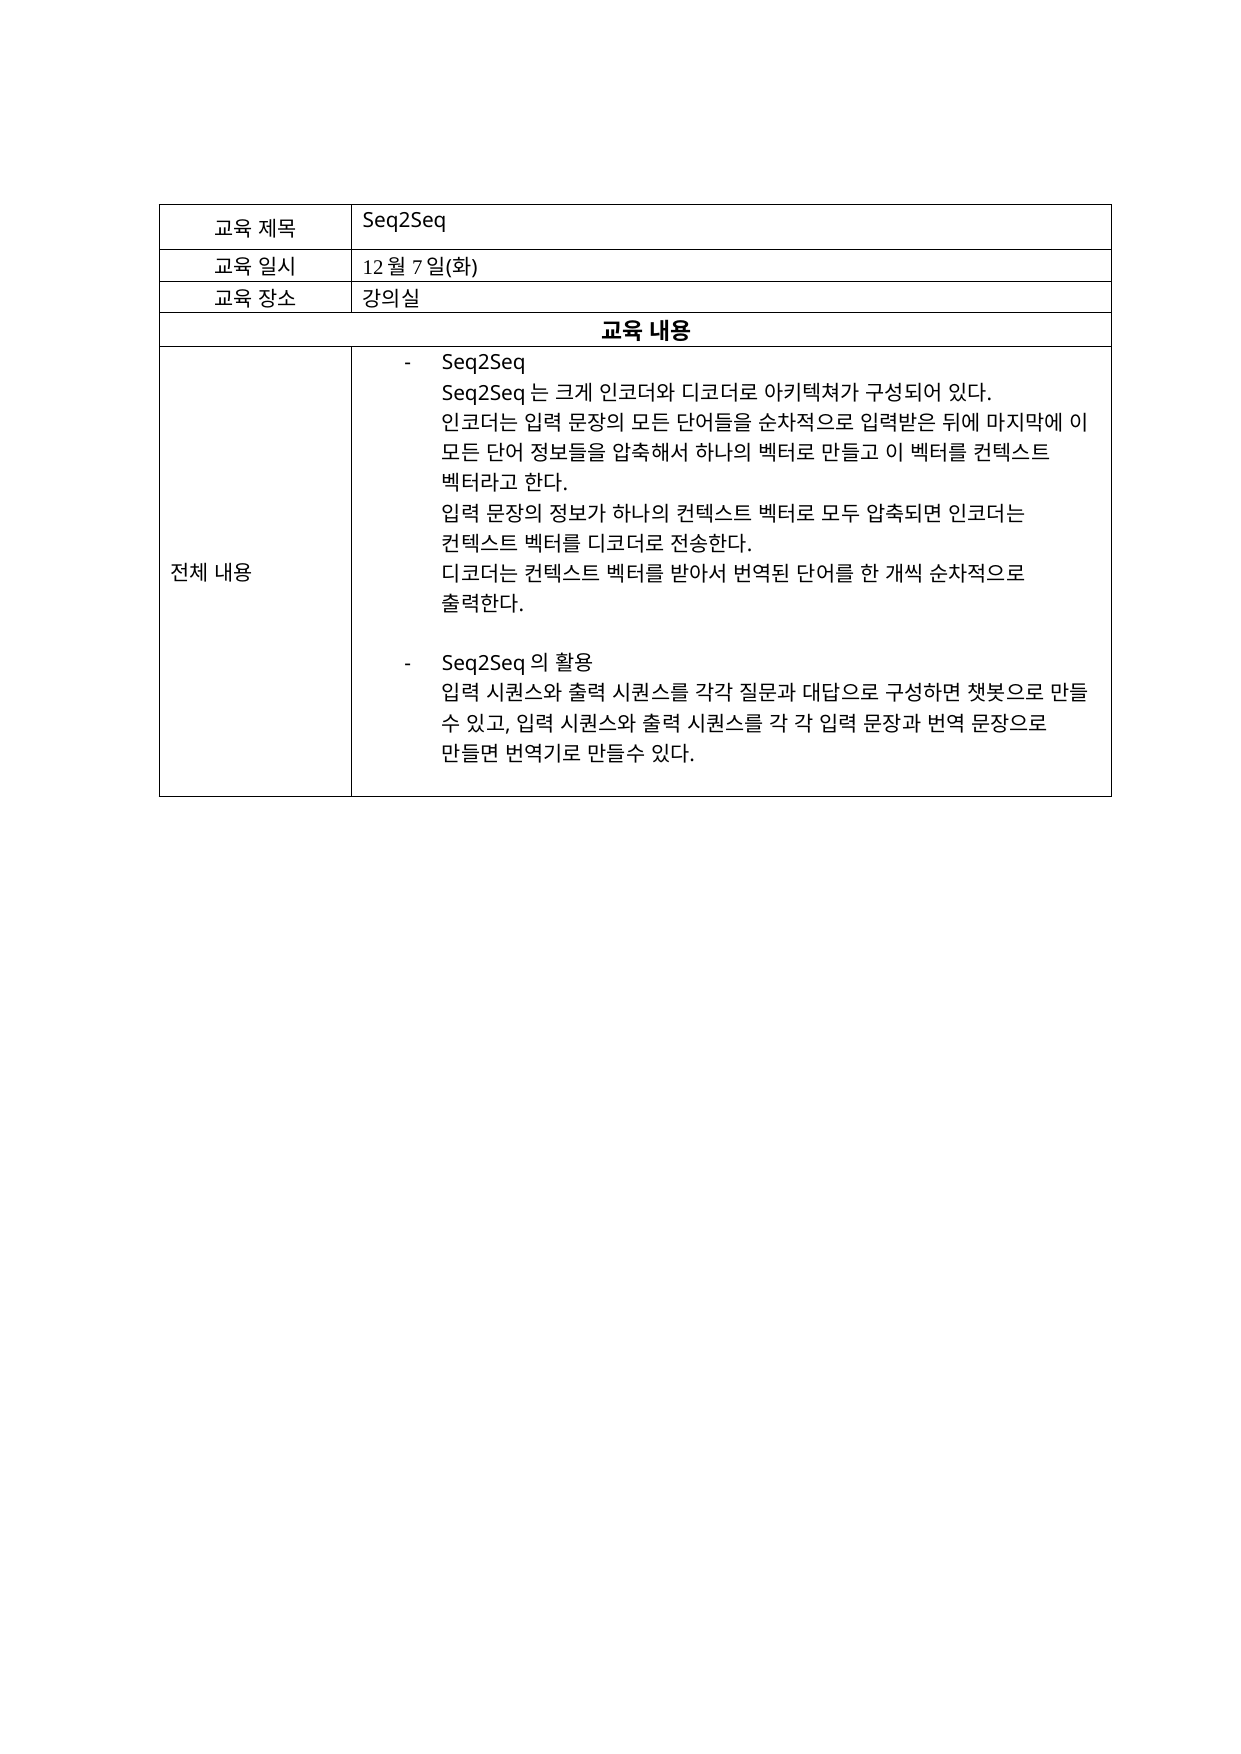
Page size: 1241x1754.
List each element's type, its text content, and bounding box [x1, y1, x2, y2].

table_cell Seq2Seq Seq2Seq는 크게 인코더와 디코더로 아키텍쳐가 구성되어 있다. 인코더는 입력 문장의 모든 단어들을 순차적으로 입력받은 뒤에 마지막에 이 모든 단어 정보들을 압축해서 하나의 벡터로 만들고 이 벡터를 컨텍스트 벡터라고 한다. 입력 문장의 정보가 하나의 컨텍스트 벡터로 모두 압축되면 인코더는 컨텍스트 벡터를 디코더로 전송한다. 디코더는 컨텍스트 벡터를 받아서 번역된 단어를 한 개씩 순차적으로 출력한다. Seq2Seq의 활용 입력 시퀀스와 출력 시퀀스를 각각 질문과 대답으로 구성하면 챗봇으로 만들 수 있고, 입력 시퀀스와 출력 시퀀스를 각 각 입력 문장과 번역 문장으로 만들면 번역기로 만들수 있다. [352, 347, 1111, 796]
table_cell 교육 일시 [160, 250, 351, 281]
table_cell 교육 내용 [160, 313, 1111, 346]
table_cell 전체 내용 [160, 347, 351, 796]
table_cell 12월 7일(화) [352, 250, 1111, 281]
table_cell 강의실 [352, 282, 1111, 312]
table_header Seq2Seq [352, 205, 1111, 249]
table_header 교육 제목 [160, 205, 351, 249]
table_cell 교육 장소 [160, 282, 351, 312]
